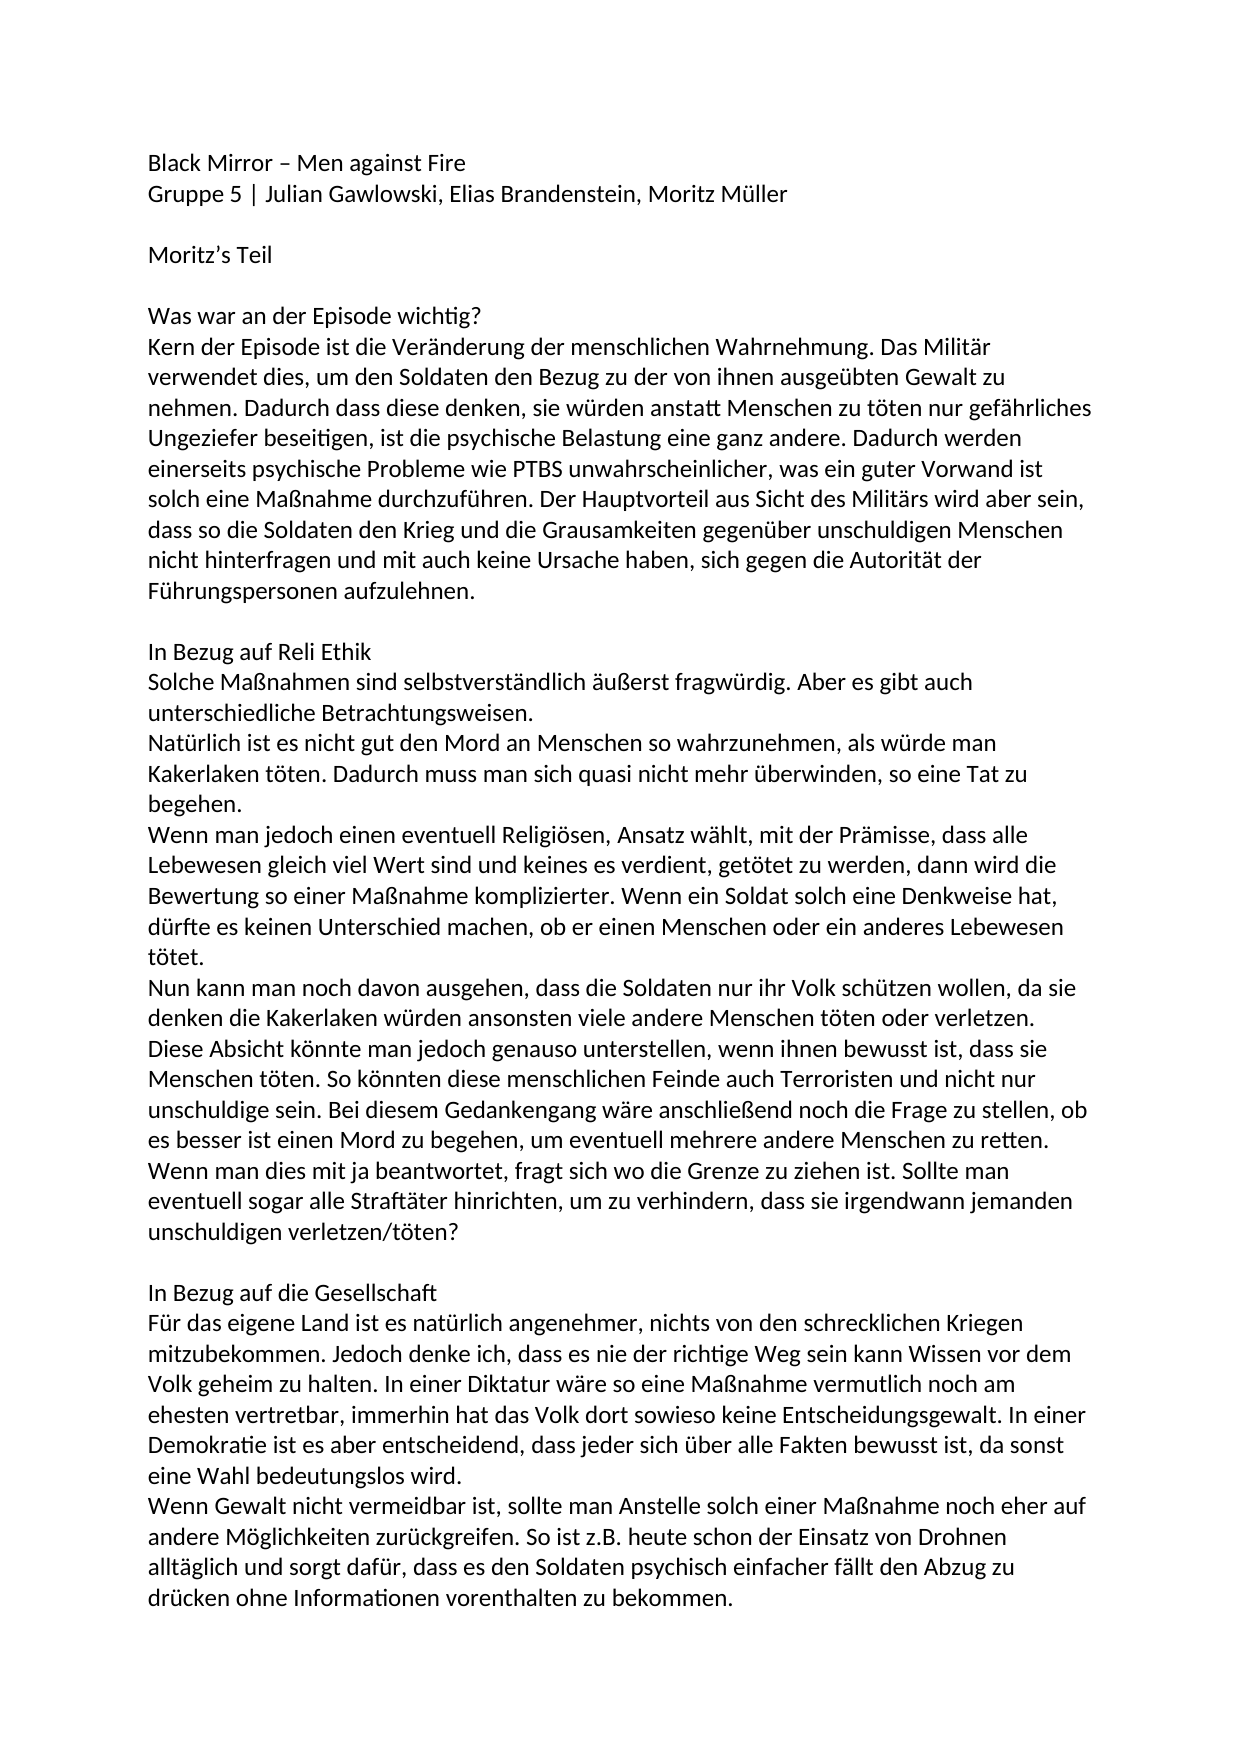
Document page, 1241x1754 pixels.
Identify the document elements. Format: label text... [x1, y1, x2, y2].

text In Bezug auf die Gesellschaft [148, 1277, 1093, 1307]
text Black Mirror – Men against Fire [148, 148, 1093, 178]
text Was war an der Episode wichtig? [148, 300, 1093, 331]
text Gruppe 5 | Julian Gawlowski, Elias Brandenstein, Moritz Müller [148, 178, 1093, 209]
text In Bezug auf Reli Ethik [148, 636, 1093, 666]
text Solche Maßnahmen sind selbstverständlich äußerst fragwürdig. Aber es gibt auch unterschiedliche Betrachtungsweisen. [148, 666, 1093, 727]
text Wenn man jedoch einen eventuell Religiösen, Ansatz wählt, mit der Prämisse, dass alle Lebewesen gleich viel Wert sind und keines es verdient, getötet zu werden, dann wird die Bewertung so einer Maßnahme komplizierter. Wenn ein Soldat solch eine Denkweise hat, dürfte es keinen Unterschied machen, ob er einen Menschen oder ein anderes Lebewesen tötet. [148, 819, 1093, 972]
text Moritz’s Teil [148, 239, 1093, 270]
text Kern der Episode ist die Veränderung der menschlichen Wahrnehmung. Das Militär verwendet dies, um den Soldaten den Bezug zu der von ihnen ausgeübten Gewalt zu nehmen. Dadurch dass diese denken, sie würden anstatt Menschen zu töten nur gefährliches Ungeziefer beseitigen, ist die psychische Belastung eine ganz andere. Dadurch werden einerseits psychische Probleme wie PTBS unwahrscheinlicher, was ein guter Vorwand ist solch eine Maßnahme durchzuführen. Der Hauptvorteil aus Sicht des Militärs wird aber sein, dass so die Soldaten den Krieg und die Grausamkeiten gegenüber unschuldigen Menschen nicht hinterfragen und mit auch keine Ursache haben, sich gegen die Autorität der Führungspersonen aufzulehnen. [148, 331, 1093, 605]
text Nun kann man noch davon ausgehen, dass die Soldaten nur ihr Volk schützen wollen, da sie denken die Kakerlaken würden ansonsten viele andere Menschen töten oder verletzen. Diese Absicht könnte man jedoch genauso unterstellen, wenn ihnen bewusst ist, dass sie Menschen töten. So könnten diese menschlichen Feinde auch Terroristen und nicht nur unschuldige sein. Bei diesem Gedankengang wäre anschließend noch die Frage zu stellen, ob es besser ist einen Mord zu begehen, um eventuell mehrere andere Menschen zu retten. Wenn man dies mit ja beantwortet, fragt sich wo die Grenze zu ziehen ist. Sollte man eventuell sogar alle Straftäter hinrichten, um zu verhindern, dass sie irgendwann jemanden unschuldigen verletzen/töten? [148, 972, 1093, 1246]
text Natürlich ist es nicht gut den Mord an Menschen so wahrzunehmen, als würde man Kakerlaken töten. Dadurch muss man sich quasi nicht mehr überwinden, so eine Tat zu begehen. [148, 727, 1093, 819]
text Wenn Gewalt nicht vermeidbar ist, sollte man Anstelle solch einer Maßnahme noch eher auf andere Möglichkeiten zurückgreifen. So ist z.B. heute schon der Einsatz von Drohnen alltäglich und sorgt dafür, dass es den Soldaten psychisch einfacher fällt den Abzug zu drücken ohne Informationen vorenthalten zu bekommen. [148, 1491, 1093, 1613]
text Für das eigene Land ist es natürlich angenehmer, nichts von den schrecklichen Kriegen mitzubekommen. Jedoch denke ich, dass es nie der richtige Weg sein kann Wissen vor dem Volk geheim zu halten. In einer Diktatur wäre so eine Maßnahme vermutlich noch am ehesten vertretbar, immerhin hat das Volk dort sowieso keine Entscheidungsgewalt. In einer Demokratie ist es aber entscheidend, dass jeder sich über alle Fakten bewusst ist, da sonst eine Wahl bedeutungslos wird. [148, 1307, 1093, 1491]
